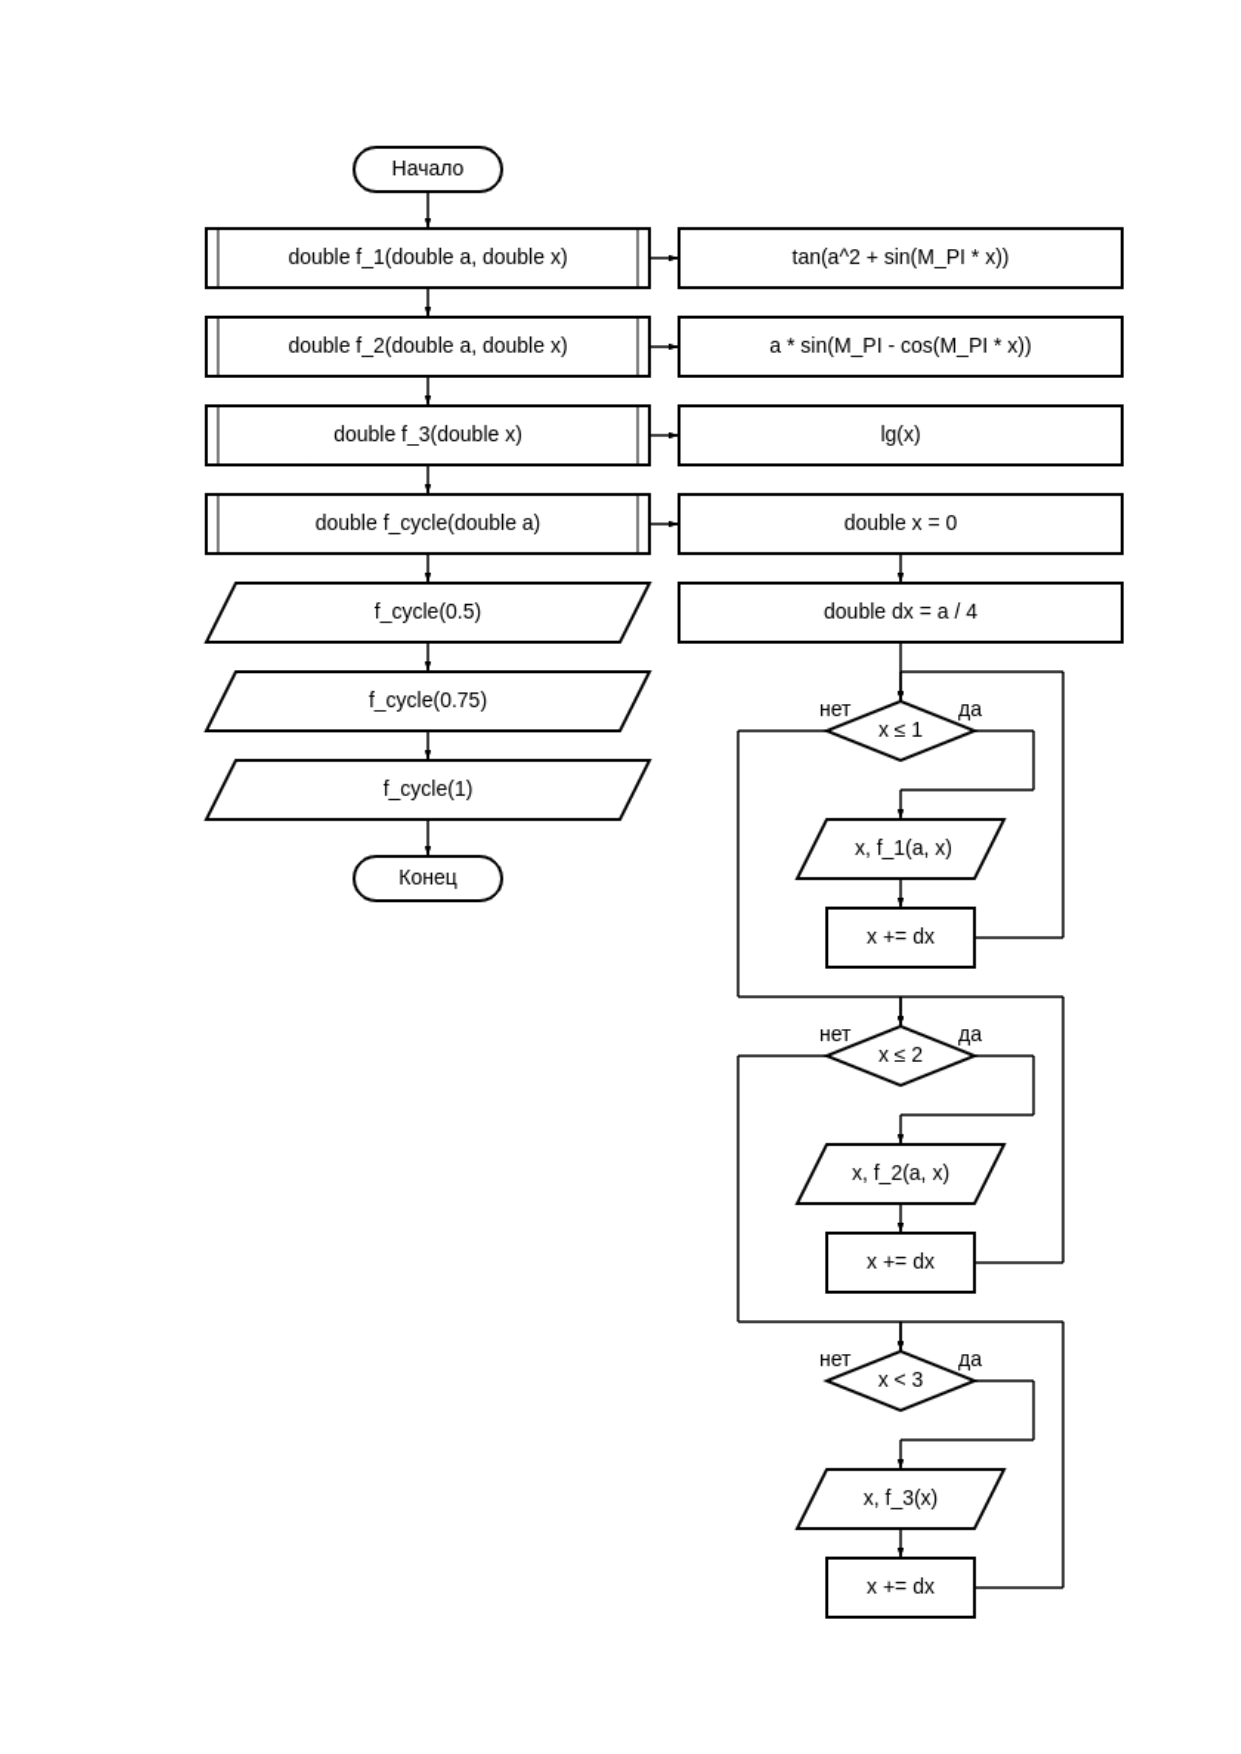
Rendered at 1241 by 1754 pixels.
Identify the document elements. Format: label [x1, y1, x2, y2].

picture [177, 118, 1152, 1636]
